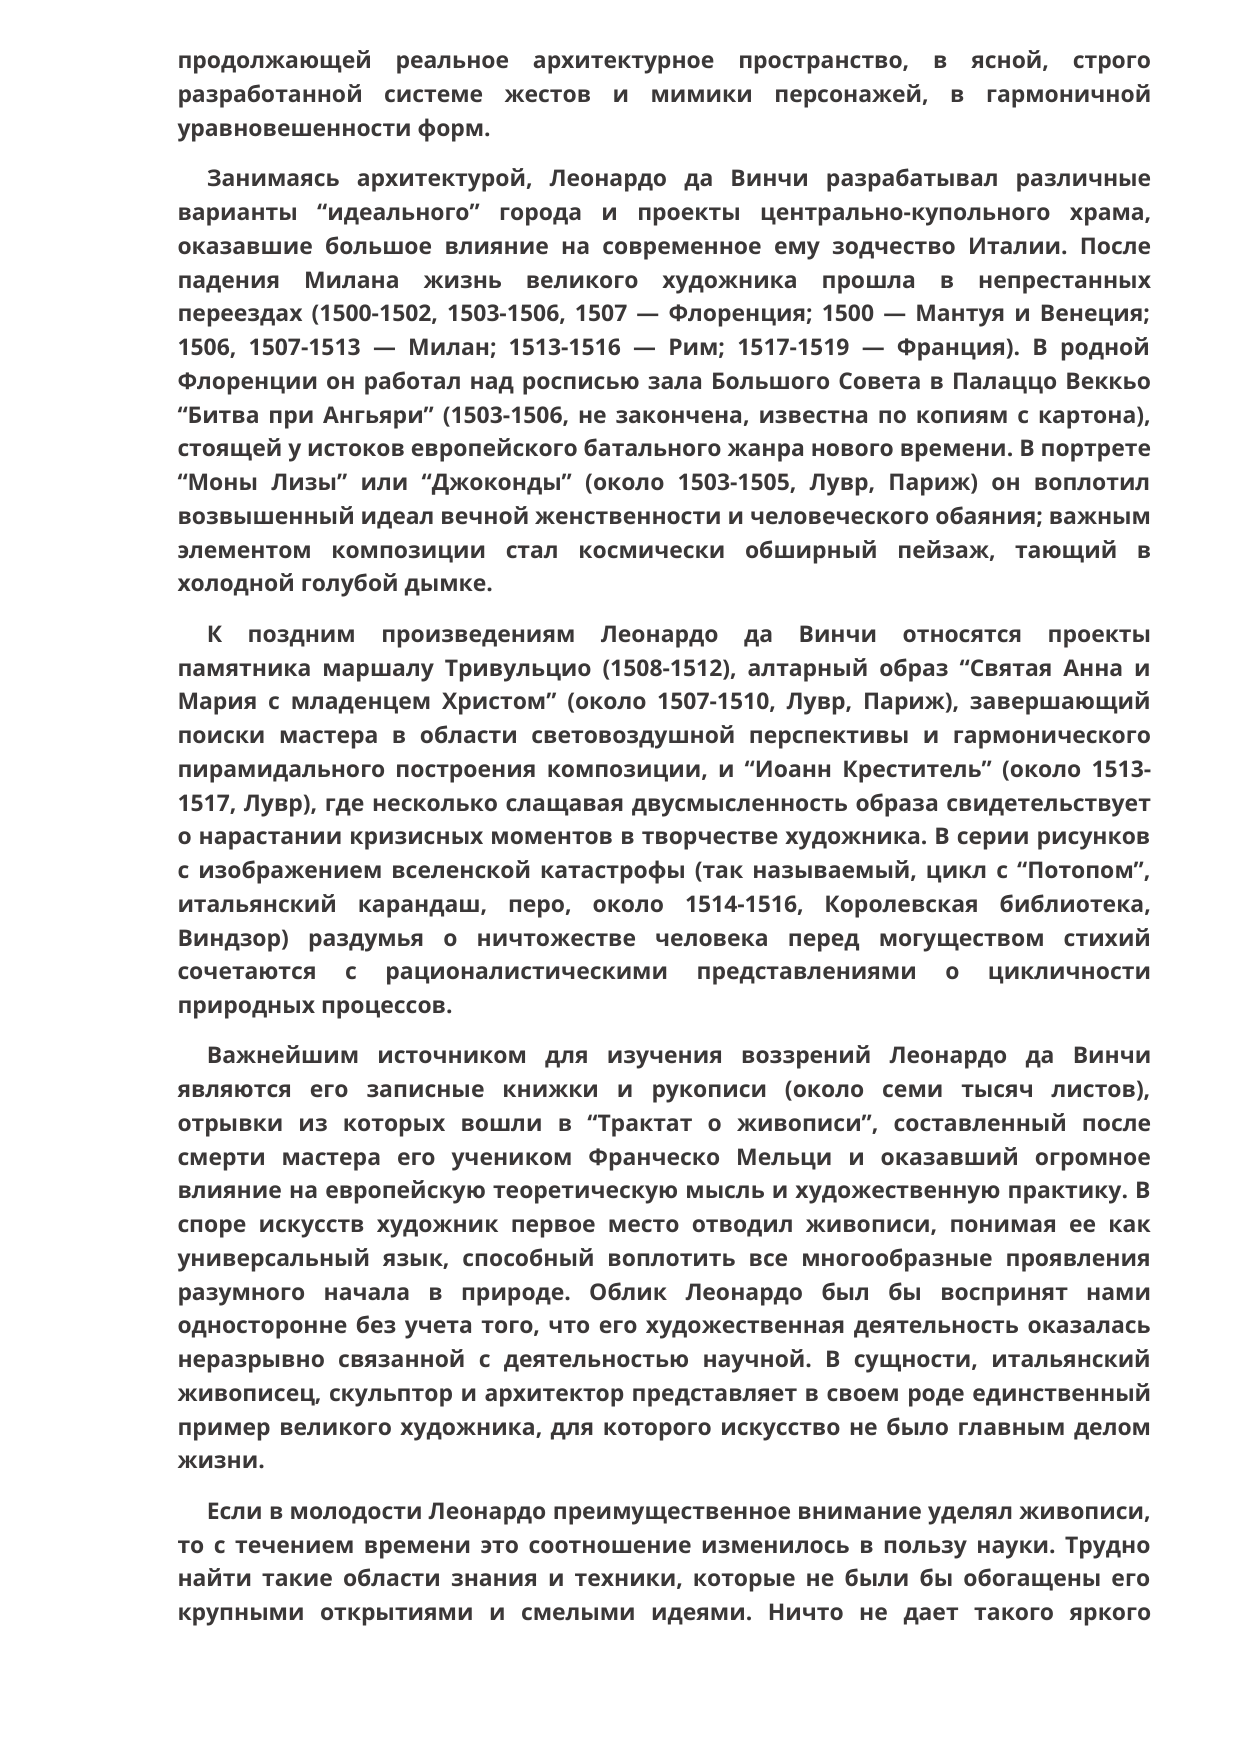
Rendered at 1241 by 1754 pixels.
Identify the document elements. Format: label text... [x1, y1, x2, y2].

text Важнейшим источником для изучения воззрений Леонардо да Винчи являются его записные книжки и рукописи (около семи тысяч листов), отрывки из которых вошли в “Трактат о живописи”, составленный после смерти мастера его учеником Франческо Мельци и оказавший огромное влияние на европейскую теоретическую мысль и художественную практику. В споре искусств художник первое место отводил живописи, понимая ее как универсальный язык, способный воплотить все многообразные проявления разумного начала в природе. Облик Леонардо был бы воспринят нами односторонне без учета того, что его художественная деятельность оказалась неразрывно связанной с деятельностью научной. В сущности, итальянский живописец, скульптор и архитектор представляет в своем роде единственный пример великого художника, для которого искусство не было главным делом жизни. [177, 1039, 1152, 1476]
text К поздним произведениям Леонардо да Винчи относятся проекты памятника маршалу Тривульцио (1508-1512), алтарный образ “Святая Анна и Мария с младенцем Христом” (около 1507-1510, Лувр, Париж), завершающий поиски мастера в области световоздушной перспективы и гармонического пирамидального построения композиции, и “Иоанн Креститель” (около 1513-1517, Лувр), где несколько слащавая двусмысленность образа свидетельствует о нарастании кризисных моментов в творчестве художника. В серии рисунков с изображением вселенской катастрофы (так называемый, цикл с “Потопом”, итальянский карандаш, перо, около 1514-1516, Королевская библиотека, Виндзор) раздумья о ничтожестве человека перед могуществом стихий сочетаются с рационалистическими представлениями о цикличности природных процессов. [177, 618, 1152, 1020]
text Занимаясь архитектурой, Леонардо да Винчи разрабатывал различные варианты “идеального” города и проекты центрально-купольного храма, оказавшие большое влияние на современное ему зодчество Италии. После падения Милана жизнь великого художника прошла в непрестанных переездах (1500-1502, 1503-1506, 1507 — Флоренция; 1500 — Мантуя и Венеция; 1506, 1507-1513 — Милан; 1513-1516 — Рим; 1517-1519 — Франция). В родной Флоренции он работал над росписью зала Большого Совета в Палаццо Веккьо “Битва при Ангьяри” (1503-1506, не закончена, известна по копиям с картона), стоящей у истоков европейского батального жанра нового времени. В портрете “Моны Лизы” или “Джоконды” (около 1503-1505, Лувр, Париж) он воплотил возвышенный идеал вечной женственности и человеческого обаяния; важным элементом композиции стал космически обширный пейзаж, тающий в холодной голубой дымке. [177, 162, 1152, 598]
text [177, 1495, 1152, 1627]
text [177, 44, 1152, 143]
